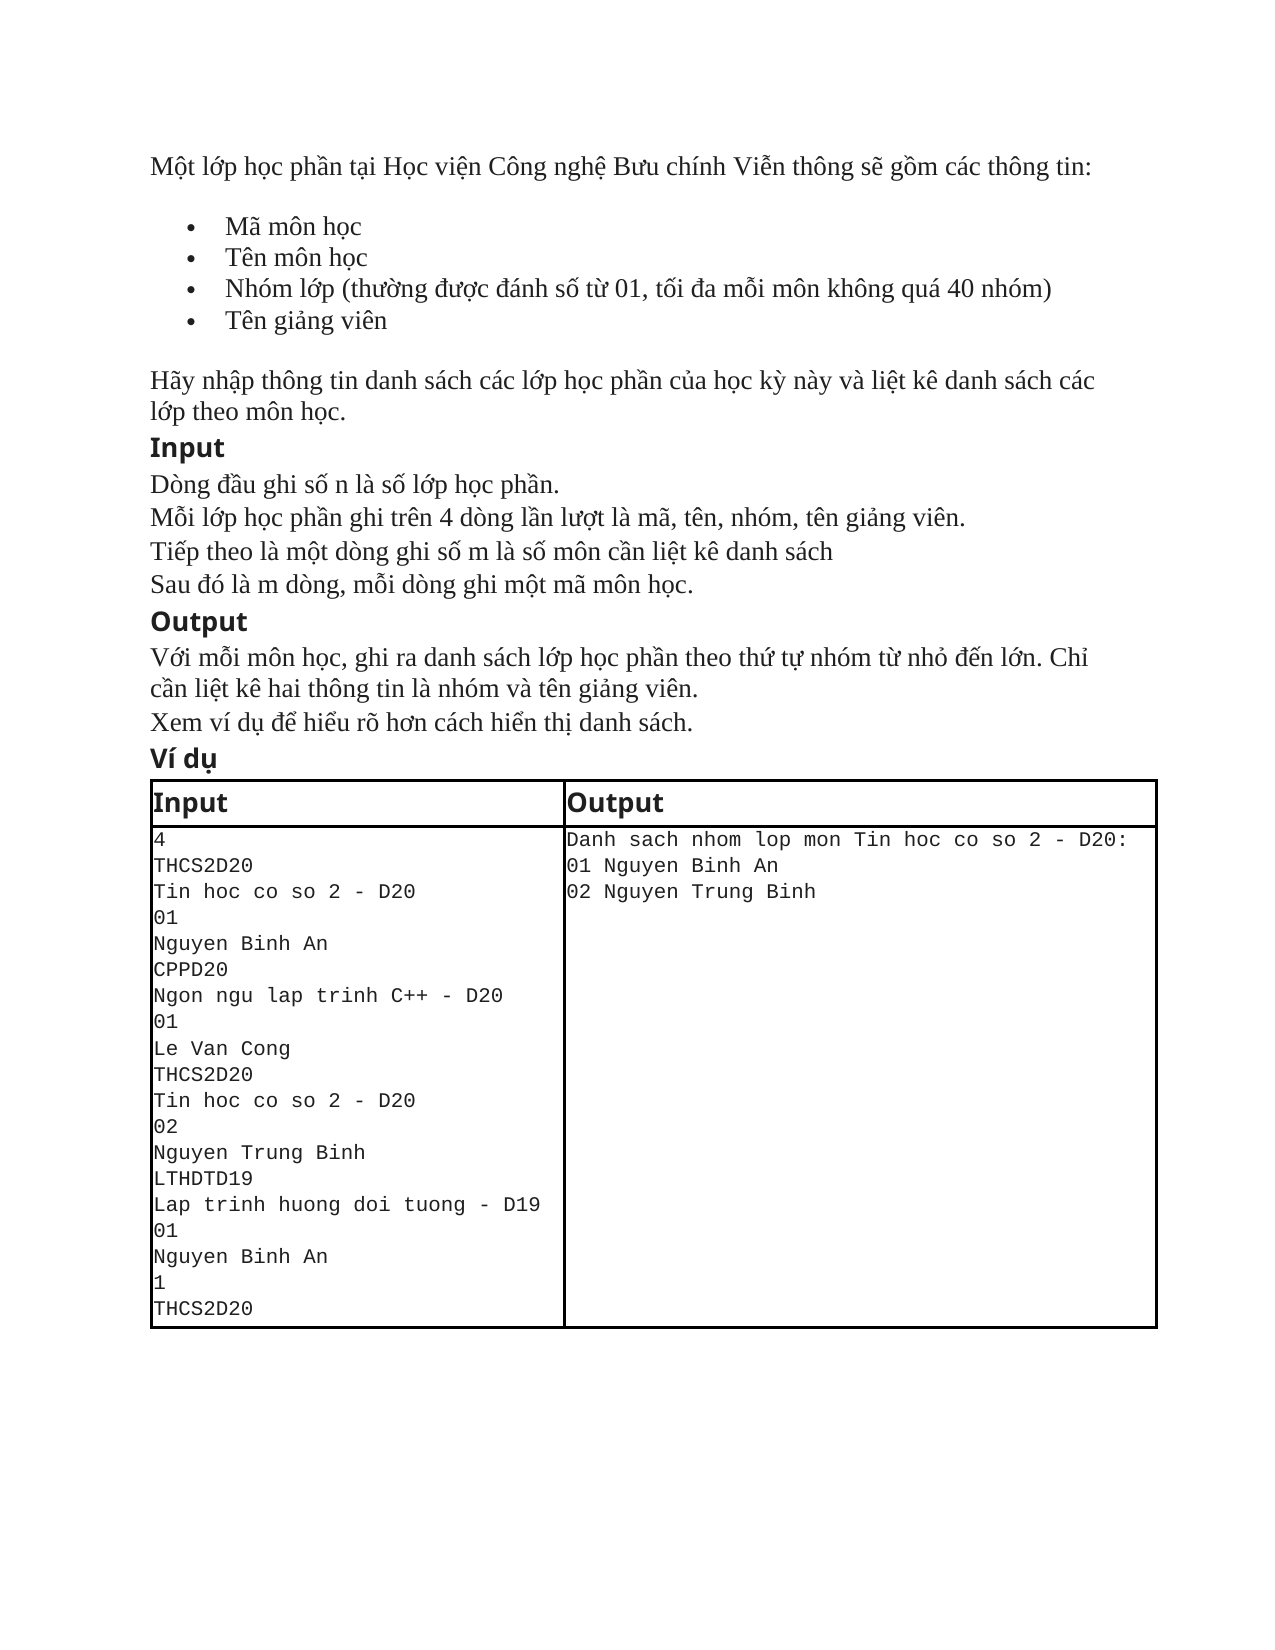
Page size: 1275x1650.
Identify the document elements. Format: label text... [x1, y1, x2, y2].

text Một lớp học phần tại Học viện Công nghệ Bưu chính Viễn thông sẽ gồm các thông tin: [150, 150, 1125, 181]
table_header Output [566, 782, 1155, 824]
text Với mỗi môn học, ghi ra danh sách lớp học phần theo thứ tự nhóm từ nhỏ đến lớn. Chỉ cần liệt kê hai thông tin là nhóm và tên giảng viên. [150, 641, 1125, 704]
list Mã môn học [187, 210, 1125, 241]
list Tên giảng viên [187, 304, 1125, 335]
list Nhóm lớp (thường được đánh số từ 01, tối đa mỗi môn không quá 40 nhóm) [187, 273, 1125, 304]
text Mỗi lớp học phần ghi trên 4 dòng lần lượt là mã, tên, nhóm, tên giảng viên. [150, 502, 1125, 533]
text Xem ví dụ để hiểu rõ hơn cách hiển thị danh sách. [150, 706, 1125, 737]
text Ví dụ [150, 740, 1125, 777]
table_cell Danh sach nhom lop mon Tin hoc co so 2 - D20: 01 Nguyen Binh An 02 Nguyen Trung Binh [566, 828, 1155, 1326]
text Input [150, 429, 1125, 466]
table_cell 4 THCS2D20 Tin hoc co so 2 - D20 01 Nguyen Binh An CPPD20 Ngon ngu lap trinh C++ - D20 01 Le Van Cong THCS2D20 Tin hoc co so 2 - D20 02 Nguyen Trung Binh LTHDTD19 Lap trinh huong doi tuong - D19 01 Nguyen Binh An 1 THCS2D20 [153, 828, 563, 1326]
text Dòng đầu ghi số n là số lớp học phần. [150, 468, 1125, 499]
text Tiếp theo là một dòng ghi số m là số môn cần liệt kê danh sách [150, 535, 1125, 566]
text Sau đó là m dòng, mỗi dòng ghi một mã môn học. [150, 569, 1125, 600]
table_header Input [153, 782, 563, 824]
text Output [150, 602, 1125, 639]
list Tên môn học [187, 241, 1125, 273]
text Hãy nhập thông tin danh sách các lớp học phần của học kỳ này và liệt kê danh sách các lớp theo môn học. [150, 364, 1125, 426]
